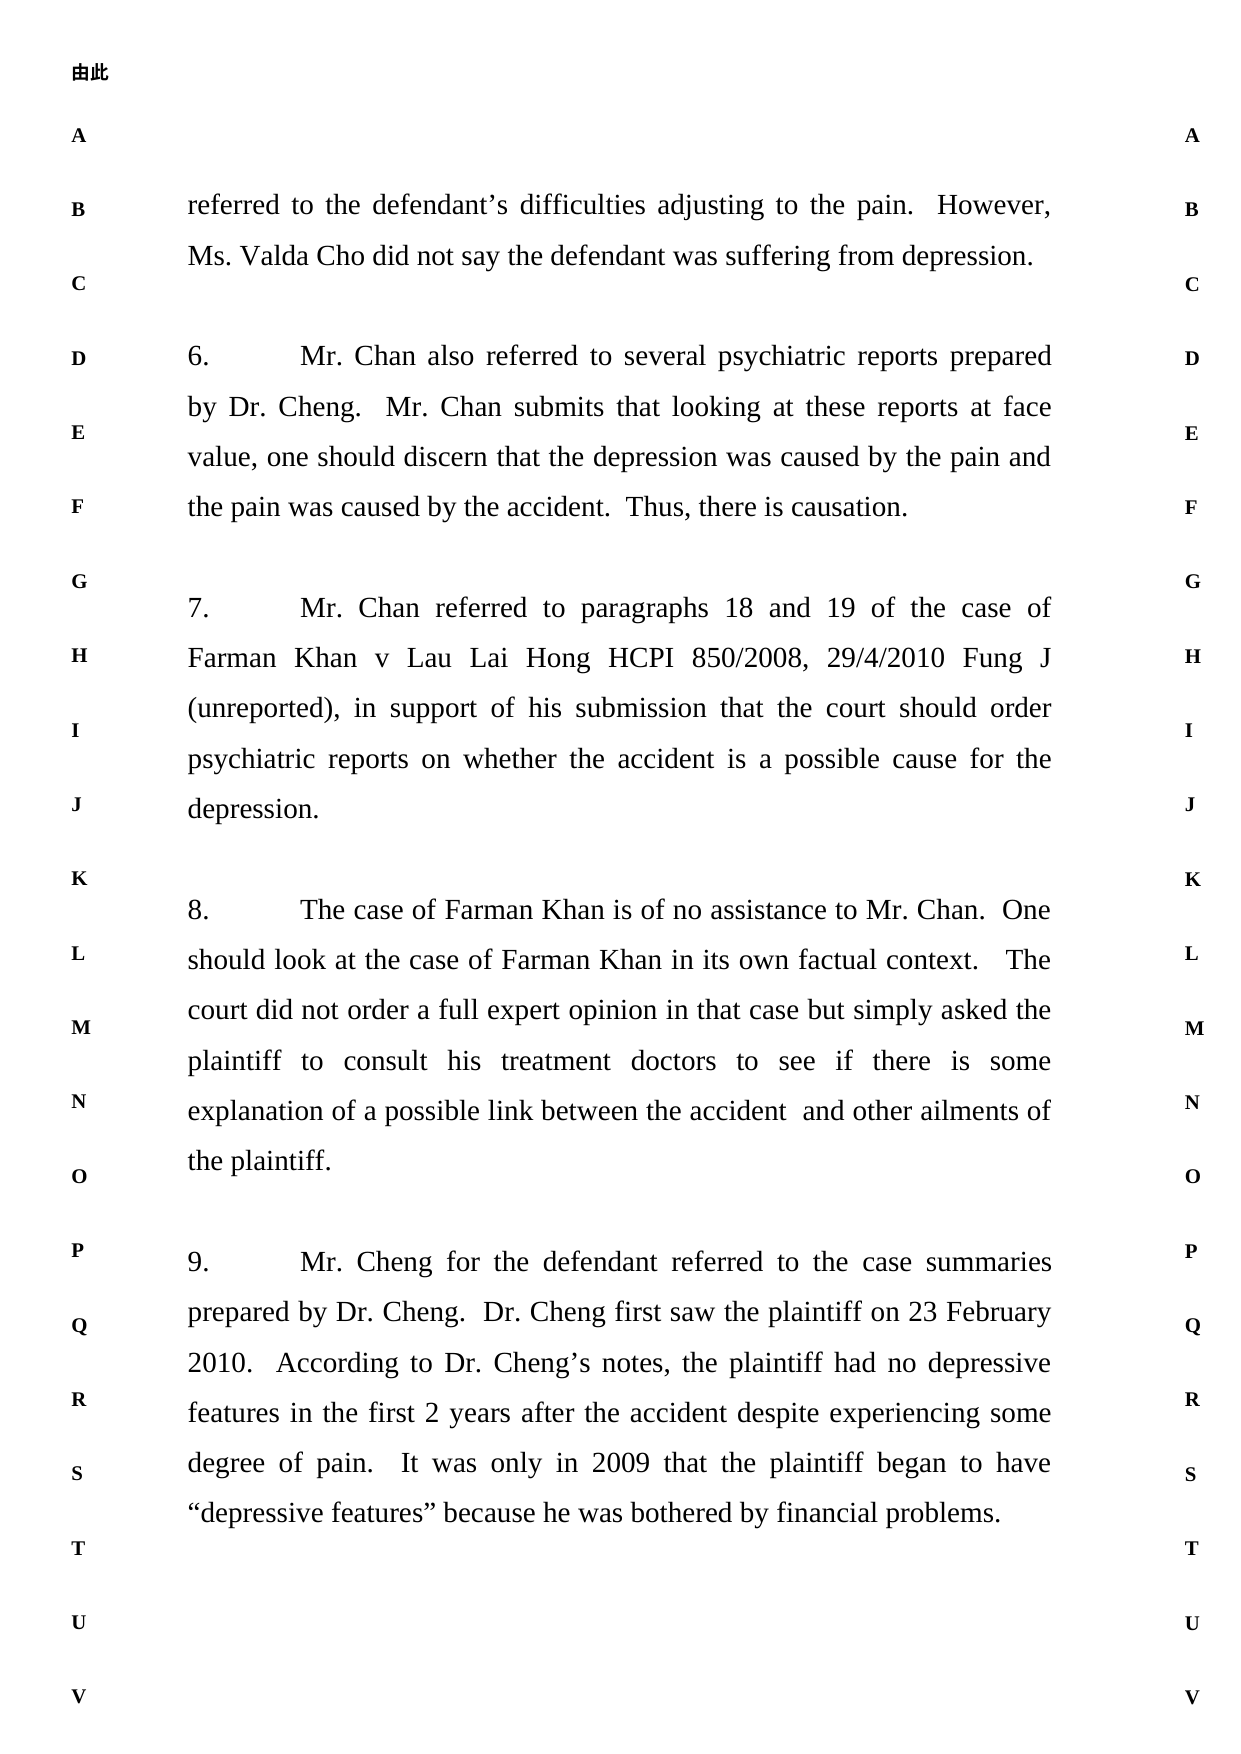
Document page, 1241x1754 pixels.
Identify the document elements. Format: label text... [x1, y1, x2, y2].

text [187, 187, 1053, 271]
text 6. Mr. Chan also referred to several psychiatric reports prepared by Dr. Cheng. Mr. Chan submits that looking at these reports at face value, one should discern that the depression was caused by the pain and the pain was caused by the accident. Thus, there is causation. [187, 338, 1053, 523]
text 8. The case of Farman Khan is of no assistance to Mr. Chan. One should look at the case of Farman Khan in its own factual context. The court did not order a full expert opinion in that case but simply asked the plaintiff to consult his treatment doctors to see if there is some explanation of a possible link between the accident and other ailments of the plaintiff. [187, 892, 1053, 1177]
text 9. Mr. Cheng for the defendant referred to the case summaries prepared by Dr. Cheng. Dr. Cheng first saw the plaintiff on 23 February 2010. According to Dr. Cheng’s notes, the plaintiff had no depressive features in the first 2 years after the accident despite experiencing some degree of pain. It was only in 2009 that the plaintiff began to have “depressive features” because he was bothered by financial problems. [187, 1244, 1053, 1529]
text 7. Mr. Chan referred to paragraphs 18 and 19 of the case of Farman Khan v Lau Lai Hong HCPI 850/2008, 29/4/2010 Fung J (unreported), in support of his submission that the court should order psychiatric reports on whether the accident is a possible cause for the depression. [187, 590, 1053, 825]
